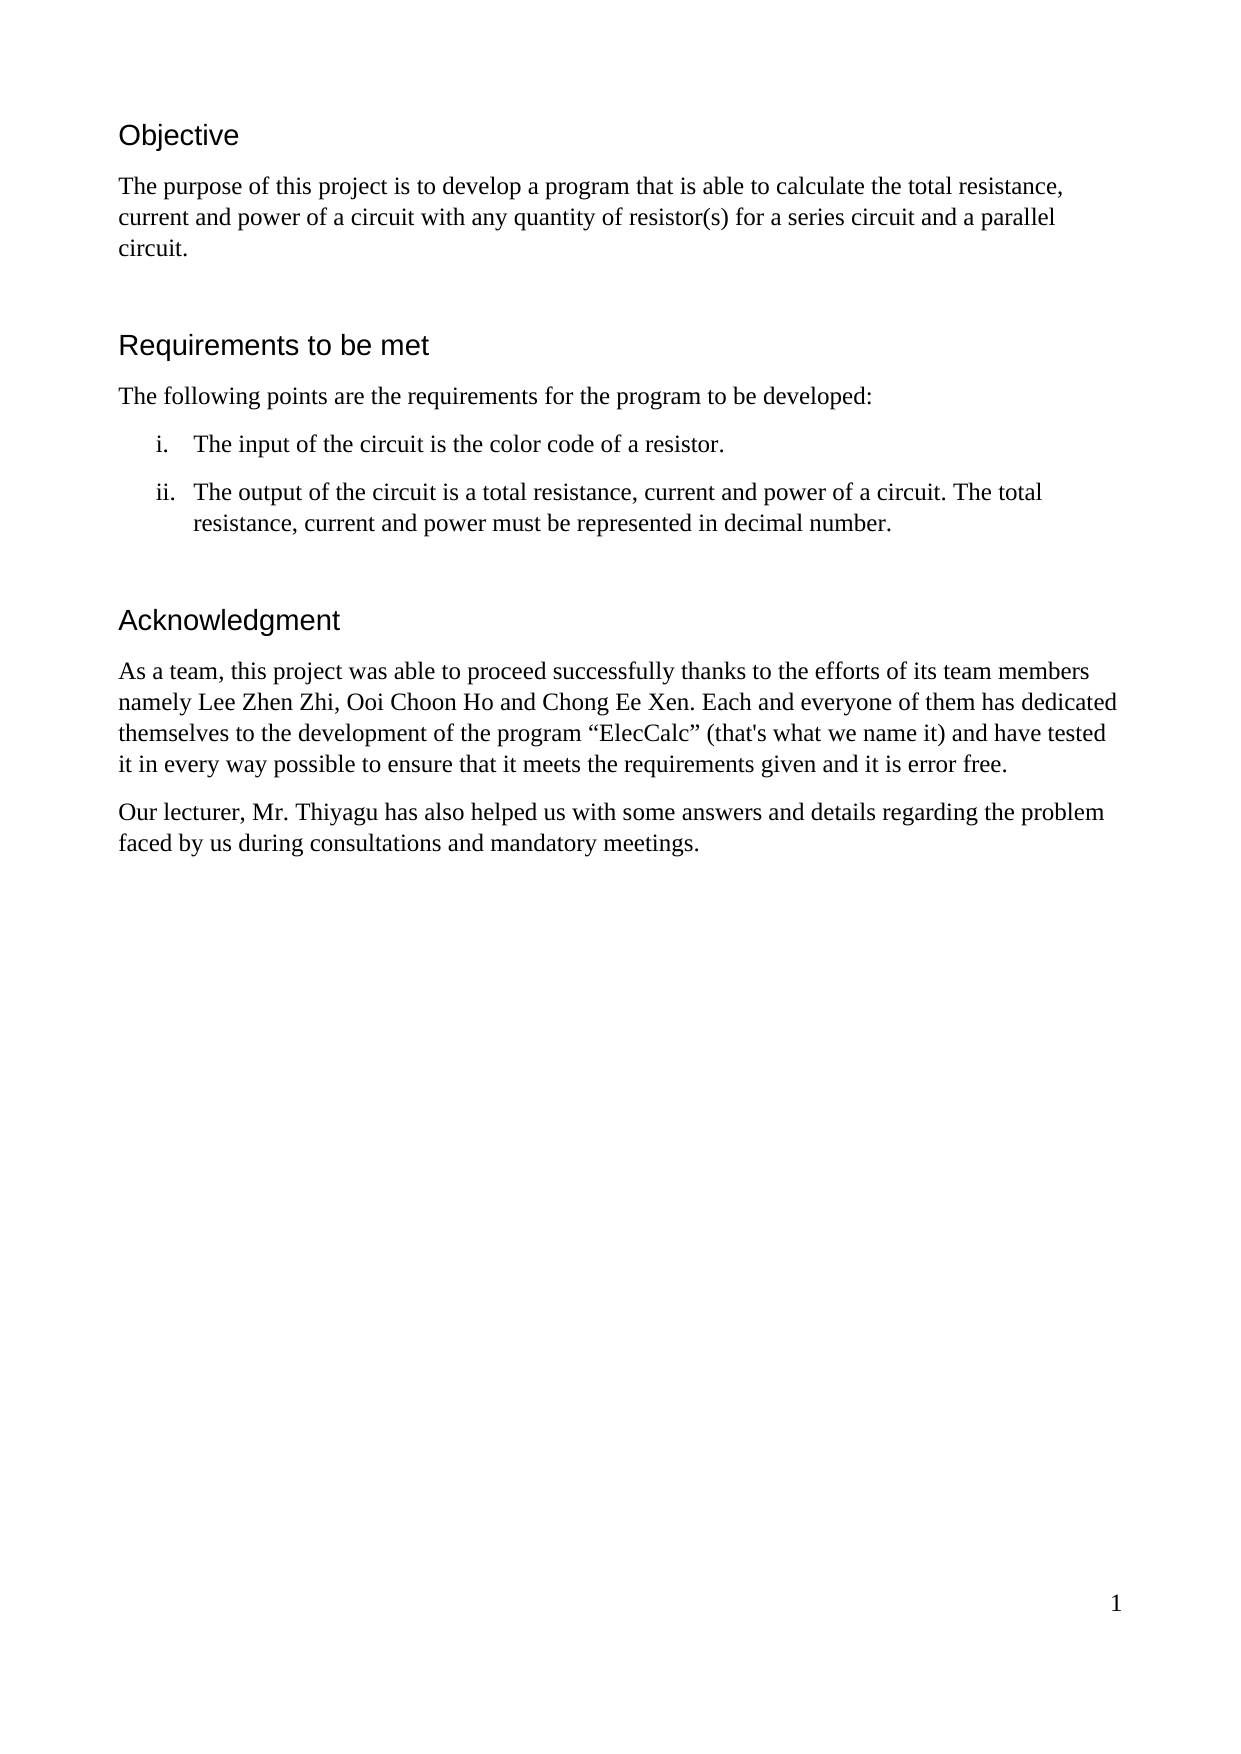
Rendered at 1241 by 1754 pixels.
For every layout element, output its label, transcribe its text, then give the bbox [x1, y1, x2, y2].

text The following points are the requirements for the program to be developed: [118, 381, 1122, 410]
list The output of the circuit is a total resistance, current and power of a circuit. The total resistance, current and power must be represented in decimal number. [156, 477, 1122, 536]
text Objective [118, 118, 1122, 152]
text Requirements to be met [118, 328, 1122, 362]
text The purpose of this project is to develop a program that is able to calculate the total resistance, current and power of a circuit with any quantity of resistor(s) for a series circuit and a parallel circuit. [118, 171, 1122, 262]
list The input of the circuit is the color code of a resistor. [156, 429, 1122, 458]
text Our lecturer, Mr. Thiyagu has also helped us with some answers and details regarding the problem faced by us during consultations and mandatory meetings. [118, 797, 1122, 857]
text Acknowledgment [118, 603, 1122, 637]
text As a team, this project was able to proceed successfully thanks to the efforts of its team members namely Lee Zhen Zhi, Ooi Choon Ho and Chong Ee Xen. Each and everyone of them has dedicated themselves to the development of the program “ElecCalc” (that's what we name it) and have tested it in every way possible to ensure that it meets the requirements given and it is error free. [118, 656, 1122, 778]
